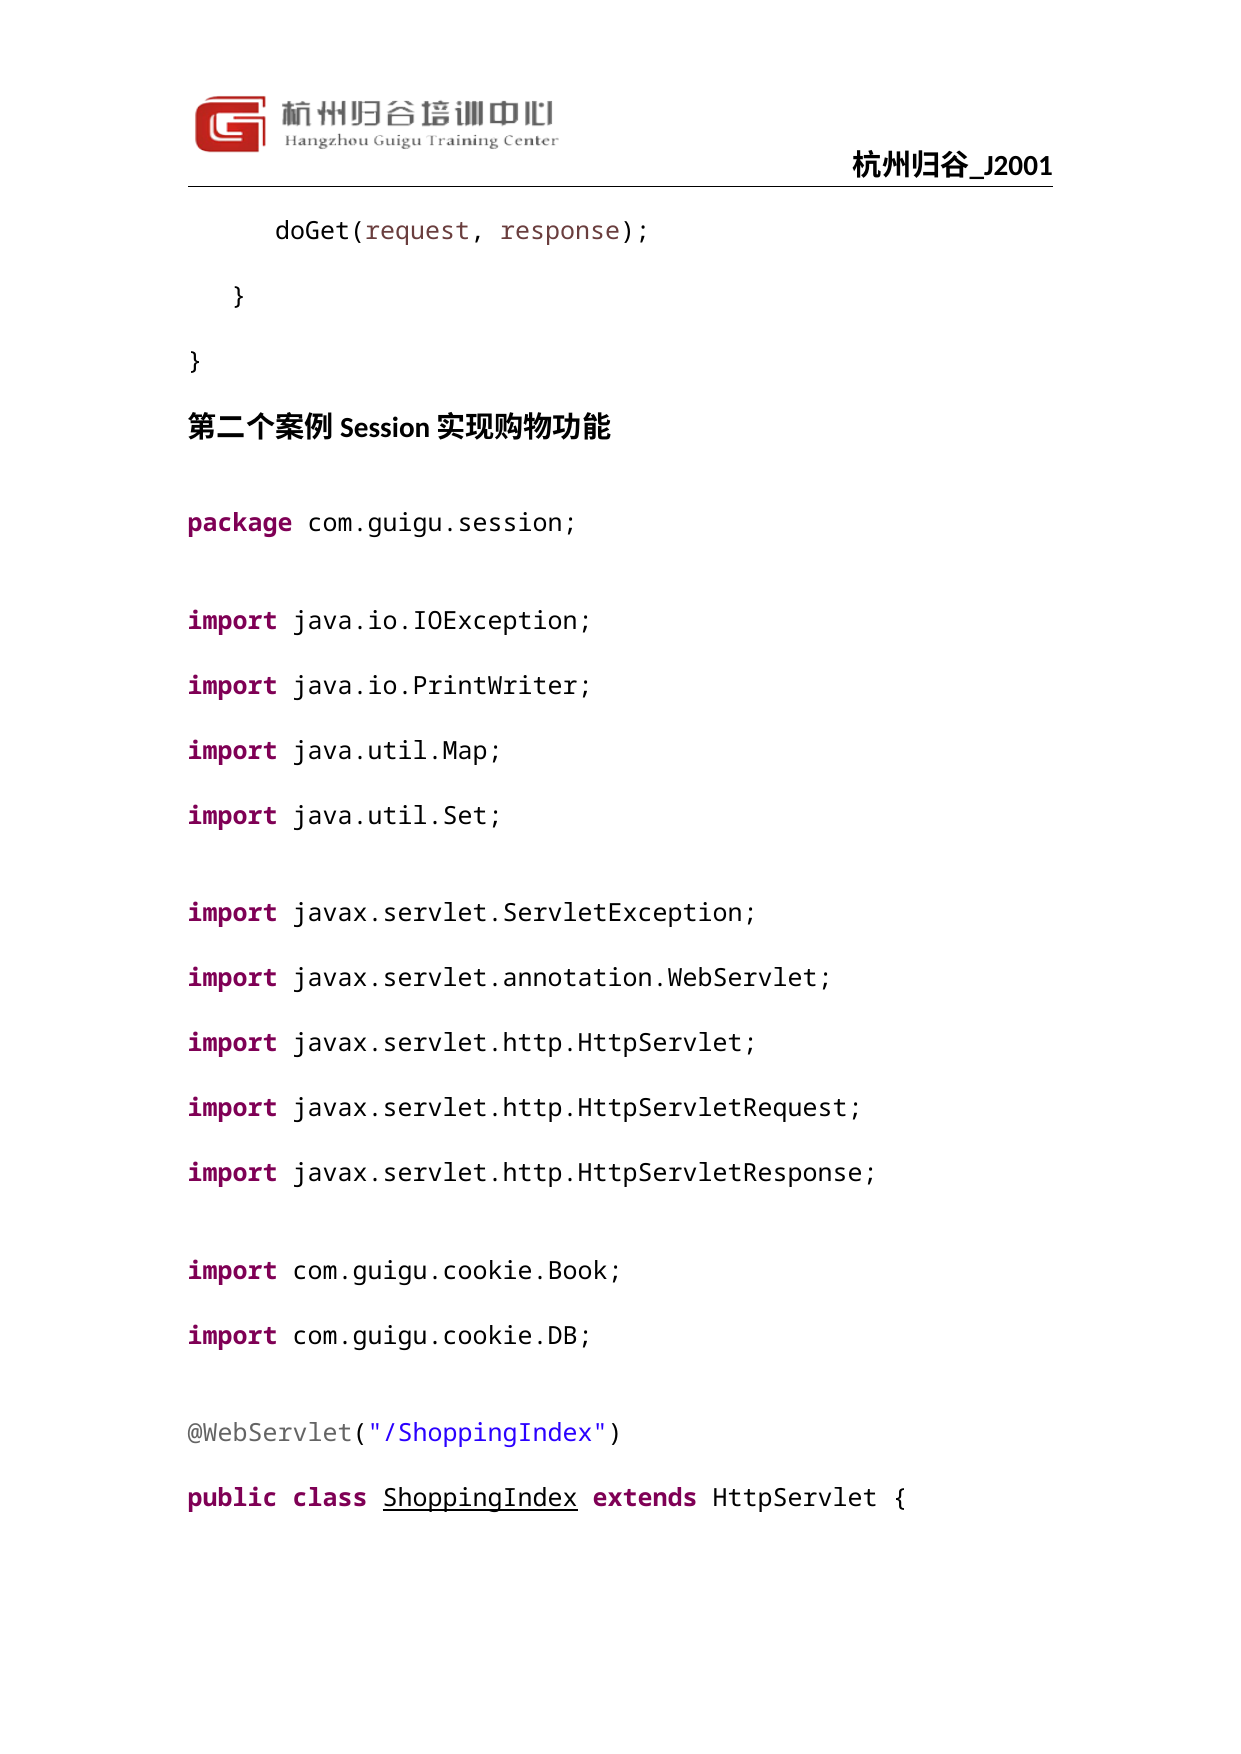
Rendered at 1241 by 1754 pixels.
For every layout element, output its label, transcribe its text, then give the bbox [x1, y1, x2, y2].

text import javax.servlet.http.HttpServletResponse; [187, 1139, 1053, 1204]
text import com.guigu.cookie.DB; [187, 1302, 1053, 1367]
text import javax.servlet.annotation.WebServlet; [187, 944, 1053, 1009]
text import java.io.PrintWriter; [187, 652, 1053, 717]
picture [187, 88, 604, 176]
text package com.guigu.session; [187, 489, 1053, 554]
text import java.util.Set; [187, 782, 1053, 847]
text public class ShoppingIndex extends HttpServlet { [187, 1464, 1053, 1529]
text @WebServlet("/ShoppingIndex") [187, 1399, 1053, 1464]
text 第二个案例 Session实现购物功能 [187, 392, 1053, 457]
text import com.guigu.cookie.Book; [187, 1237, 1053, 1302]
text import javax.servlet.ServletException; [187, 879, 1053, 944]
text } [187, 327, 1053, 392]
text } [187, 262, 1053, 327]
text import javax.servlet.http.HttpServletRequest; [187, 1074, 1053, 1139]
text import java.io.IOException; [187, 587, 1053, 652]
text import javax.servlet.http.HttpServlet; [187, 1009, 1053, 1074]
text doGet(request, response); [187, 197, 1053, 262]
text import java.util.Map; [187, 717, 1053, 782]
